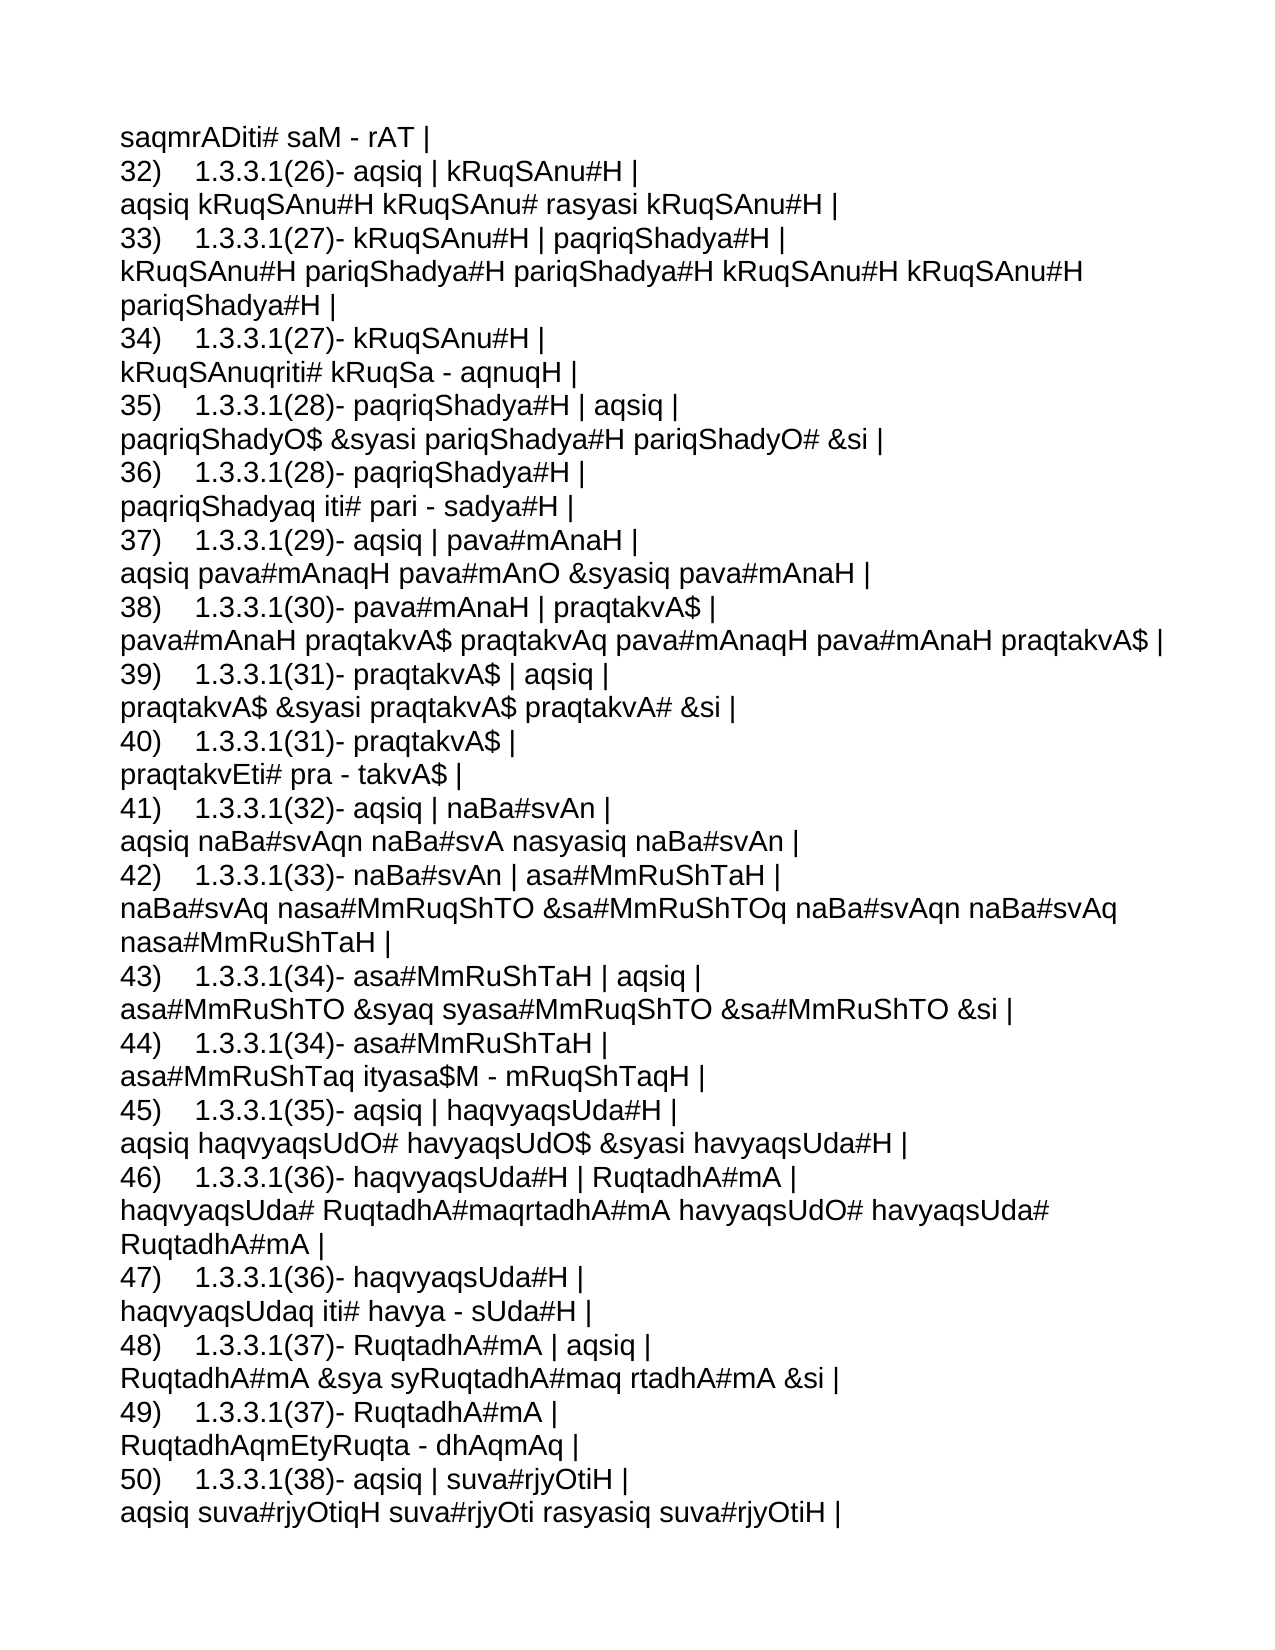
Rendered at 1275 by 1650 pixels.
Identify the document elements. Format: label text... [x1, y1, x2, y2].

text 32) 1.3.3.1(26)- aqsiq | kRuqSAnu#H | [120, 153, 1200, 187]
text naBa#svAq nasa#MmRuqShTO &sa#MmRuShTOq naBa#svAqn naBa#svAq nasa#MmRuShTaH | [120, 891, 1200, 958]
text aqsiq kRuqSAnu#H kRuqSAnu# rasyasi kRuqSAnu#H | [120, 187, 1200, 221]
text aqsiq suva#rjyOtiqH suva#rjyOti rasyasiq suva#rjyOtiH | [120, 1495, 1200, 1529]
text 38) 1.3.3.1(30)- pava#mAnaH | praqtakvA$ | [120, 589, 1200, 623]
text 35) 1.3.3.1(28)- paqriqShadya#H | aqsiq | [120, 388, 1200, 422]
text 45) 1.3.3.1(35)- aqsiq | haqvyaqsUda#H | [120, 1093, 1200, 1126]
text praqtakvEti# pra - takvA$ | [120, 757, 1200, 791]
text praqtakvA$ &syasi praqtakvA$ praqtakvA# &si | [120, 690, 1200, 724]
text 49) 1.3.3.1(37)- RuqtadhA#mA | [120, 1394, 1200, 1428]
text haqvyaqsUda# RuqtadhA#maqrtadhA#mA havyaqsUdO# havyaqsUda# RuqtadhA#mA | [120, 1193, 1200, 1260]
text asa#MmRuShTaq ityasa$M - mRuqShTaqH | [120, 1059, 1200, 1093]
text 48) 1.3.3.1(37)- RuqtadhA#mA | aqsiq | [120, 1327, 1200, 1361]
text RuqtadhAqmEtyRuqta - dhAqmAq | [120, 1428, 1200, 1462]
text 47) 1.3.3.1(36)- haqvyaqsUda#H | [120, 1260, 1200, 1294]
text 43) 1.3.3.1(34)- asa#MmRuShTaH | aqsiq | [120, 958, 1200, 992]
text 44) 1.3.3.1(34)- asa#MmRuShTaH | [120, 1026, 1200, 1059]
text 41) 1.3.3.1(32)- aqsiq | naBa#svAn | [120, 791, 1200, 824]
text paqriqShadyaq iti# pari - sadya#H | [120, 489, 1200, 522]
text aqsiq haqvyaqsUdO# havyaqsUdO$ &syasi havyaqsUda#H | [120, 1126, 1200, 1160]
text haqvyaqsUdaq iti# havya - sUda#H | [120, 1294, 1200, 1327]
text 33) 1.3.3.1(27)- kRuqSAnu#H | paqriqShadya#H | [120, 221, 1200, 254]
text RuqtadhA#mA &sya syRuqtadhA#maq rtadhA#mA &si | [120, 1361, 1200, 1394]
text 46) 1.3.3.1(36)- haqvyaqsUda#H | RuqtadhA#mA | [120, 1160, 1200, 1193]
text 36) 1.3.3.1(28)- paqriqShadya#H | [120, 455, 1200, 489]
text pava#mAnaH praqtakvA$ praqtakvAq pava#mAnaqH pava#mAnaH praqtakvA$ | [120, 623, 1200, 657]
text asa#MmRuShTO &syaq syasa#MmRuqShTO &sa#MmRuShTO &si | [120, 992, 1200, 1026]
text paqriqShadyO$ &syasi pariqShadya#H pariqShadyO# &si | [120, 422, 1200, 455]
text 42) 1.3.3.1(33)- naBa#svAn | asa#MmRuShTaH | [120, 858, 1200, 891]
text kRuqSAnuqriti# kRuqSa - aqnuqH | [120, 355, 1200, 388]
text aqsiq naBa#svAqn naBa#svA nasyasiq naBa#svAn | [120, 824, 1200, 858]
text 50) 1.3.3.1(38)- aqsiq | suva#rjyOtiH | [120, 1462, 1200, 1495]
text 34) 1.3.3.1(27)- kRuqSAnu#H | [120, 321, 1200, 355]
text 40) 1.3.3.1(31)- praqtakvA$ | [120, 724, 1200, 757]
text 39) 1.3.3.1(31)- praqtakvA$ | aqsiq | [120, 657, 1200, 690]
text saqmrADiti# saM - rAT | [120, 120, 1200, 153]
text aqsiq pava#mAnaqH pava#mAnO &syasiq pava#mAnaH | [120, 556, 1200, 589]
text 37) 1.3.3.1(29)- aqsiq | pava#mAnaH | [120, 522, 1200, 556]
text kRuqSAnu#H pariqShadya#H pariqShadya#H kRuqSAnu#H kRuqSAnu#H pariqShadya#H | [120, 254, 1200, 321]
